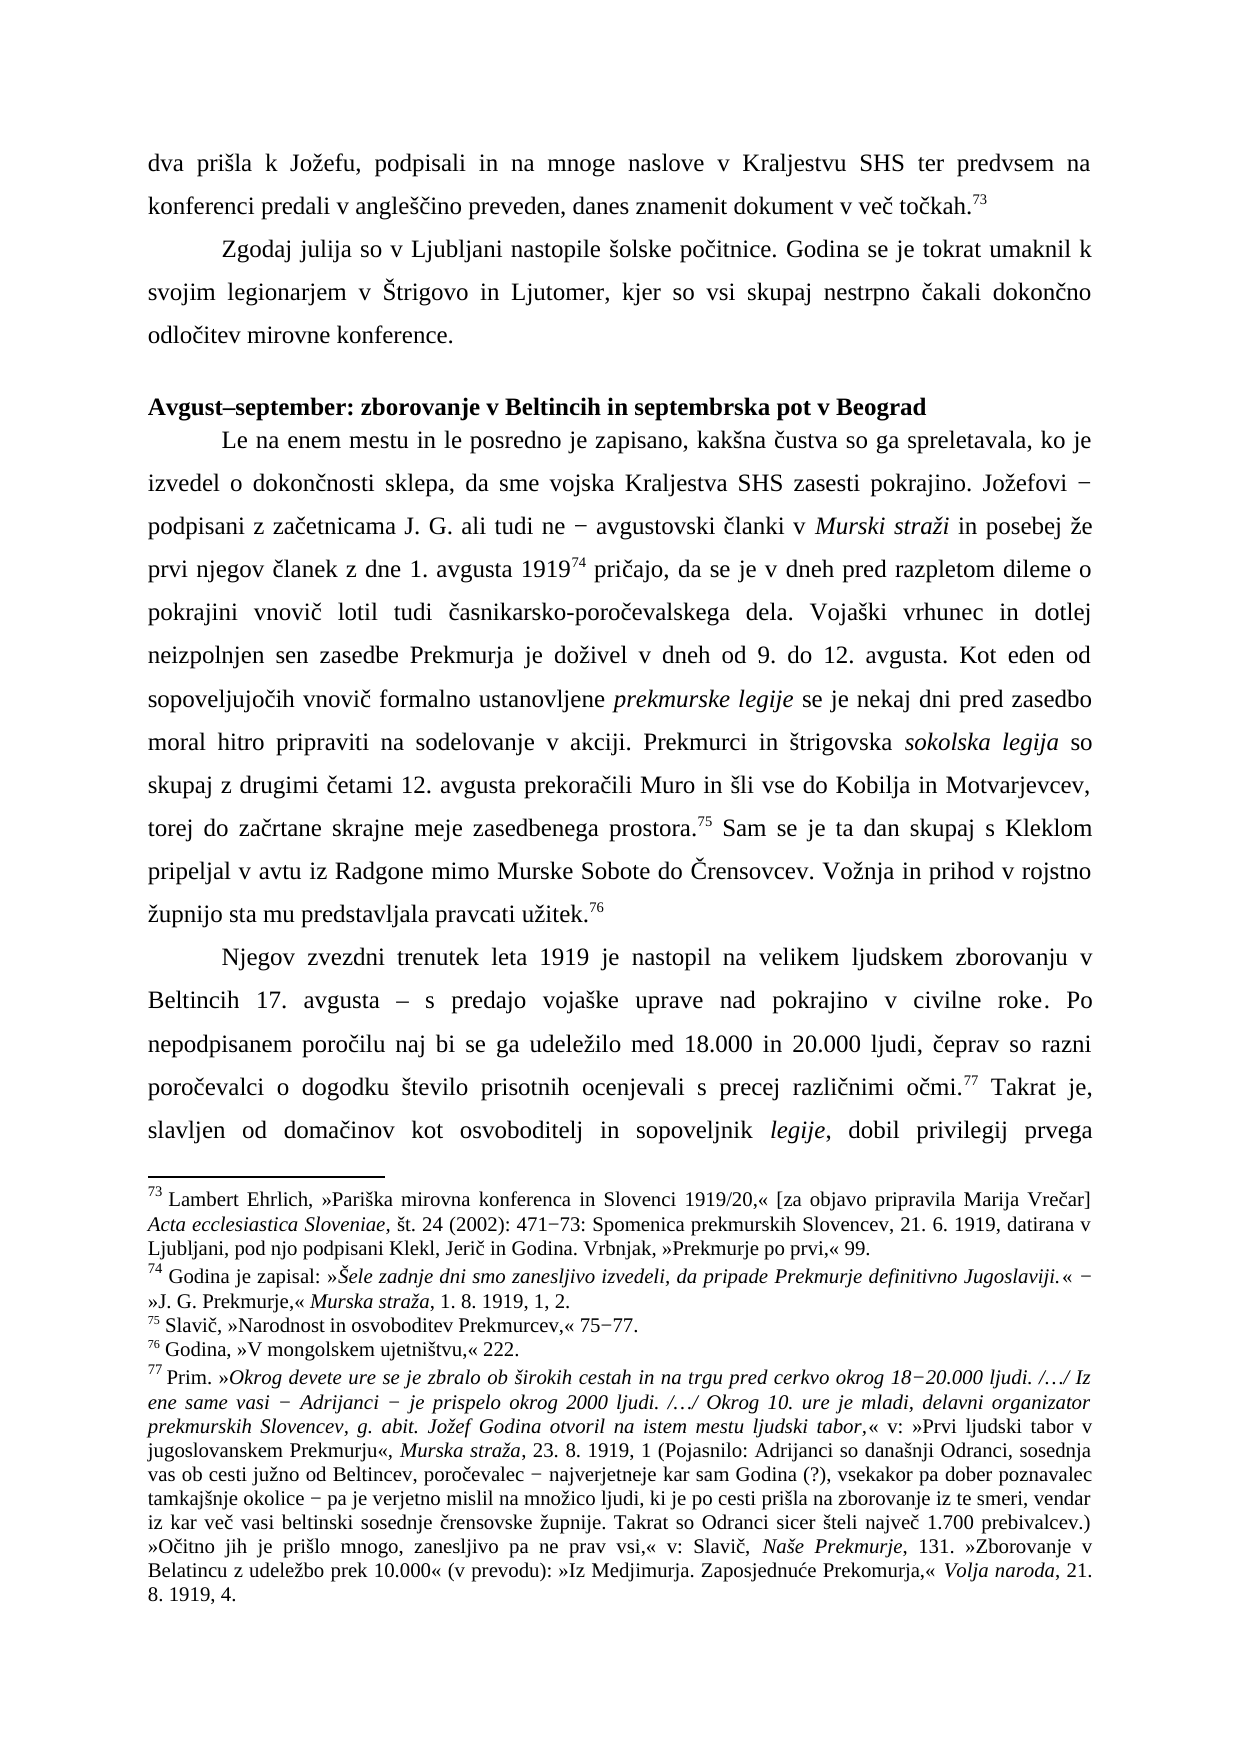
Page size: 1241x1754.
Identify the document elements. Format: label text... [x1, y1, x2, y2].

text Njegov zvezdni trenutek leta 1919 je nastopil na velikem ljudskem zborovanju v Beltincih 17. avgusta – s predajo vojaške uprave nad pokrajino v civilne roke. Po nepodpisanem poročilu naj bi se ga udeležilo med 18.000 in 20.000 ljudi, čeprav so razni poročevalci o dogodku število prisotnih ocenjevali s precej različnimi očmi. Takrat je, slavljen od domačinov kot osvoboditelj in sopoveljnik legije, dobil privilegij prvega govornika in je zborovanje otvoril. Pripadla mu je čast v imenu zbranih pozdraviti prisotnega predstavnika vojske Kraljestva SHS, podpolkovnika Uzorinca. Sklep o njem kot prvem govorniku je najverjetneje 'uredil' njegov zaščitnik Klekl. Za njim se je v več kot dveh urah zvrstilo še kar nekaj govornikov. [148, 942, 1093, 1029]
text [148, 148, 1093, 219]
text Zgodaj julija so v Ljubljani nastopile šolske počitnice. Godina se je tokrat umaknil k svojim legionarjem v Štrigovo in Ljutomer, kjer so vsi skupaj nestrpno čakali dokončno odločitev mirovne konference. [148, 234, 1093, 349]
text Avgust–september: zborovanje v Beltincih in septembrska pot v Beograd [148, 392, 1093, 421]
text Le na enem mestu in le posredno je zapisano, kakšna čustva so ga spreletavala, ko je izvedel o dokončnosti sklepa, da sme vojska Kraljestva SHS zasesti pokrajino. Jožefovi − podpisani z začetnicama J. G. ali tudi ne − avgustovski članki v Murski straži in posebej že prvi njegov članek z dne 1. avgusta 1919 pričajo, da se je v dneh pred razpletom dileme o pokrajini vnovič lotil tudi časnikarsko-poročevalskega dela. Vojaški vrhunec in dotlej neizpolnjen sen zasedbe Prekmurja je doživel v dneh od 9. do 12. avgusta. Kot eden od sopoveljujočih vnovič formalno ustanovljene prekmurske legije se je nekaj dni pred zasedbo moral hitro pripraviti na sodelovanje v akciji. Prekmurci in štrigovska sokolska legija so skupaj z drugimi četami 12. avgusta prekoračili Muro in šli vse do Kobilja in Motvarjevcev, torej do začrtane skrajne meje zasedbenega prostora. Sam se je ta dan skupaj s Kleklom pripeljal v avtu iz Radgone mimo Murske Sobote do Črensovcev. Vožnja in prihod v rojstno župnijo sta mu predstavljala pravcati užitek. [148, 425, 1093, 856]
text Njegov zvezdni trenutek leta 1919 je nastopil na velikem ljudskem zborovanju v Beltincih 17. avgusta – s predajo vojaške uprave nad pokrajino v civilne roke. Po nepodpisanem poročilu naj bi se ga udeležilo med 18.000 in 20.000 ljudi, čeprav so razni poročevalci o dogodku število prisotnih ocenjevali s precej različnimi očmi. Takrat je, slavljen od domačinov kot osvoboditelj in sopoveljnik legije, dobil privilegij prvega govornika in je zborovanje otvoril. Pripadla mu je čast v imenu zbranih pozdraviti prisotnega predstavnika vojske Kraljestva SHS, podpolkovnika Uzorinca. Sklep o njem kot prvem govorniku je najverjetneje 'uredil' njegov zaščitnik Klekl. Za njim se je v več kot dveh urah zvrstilo še kar nekaj govornikov. [148, 1057, 1093, 1115]
